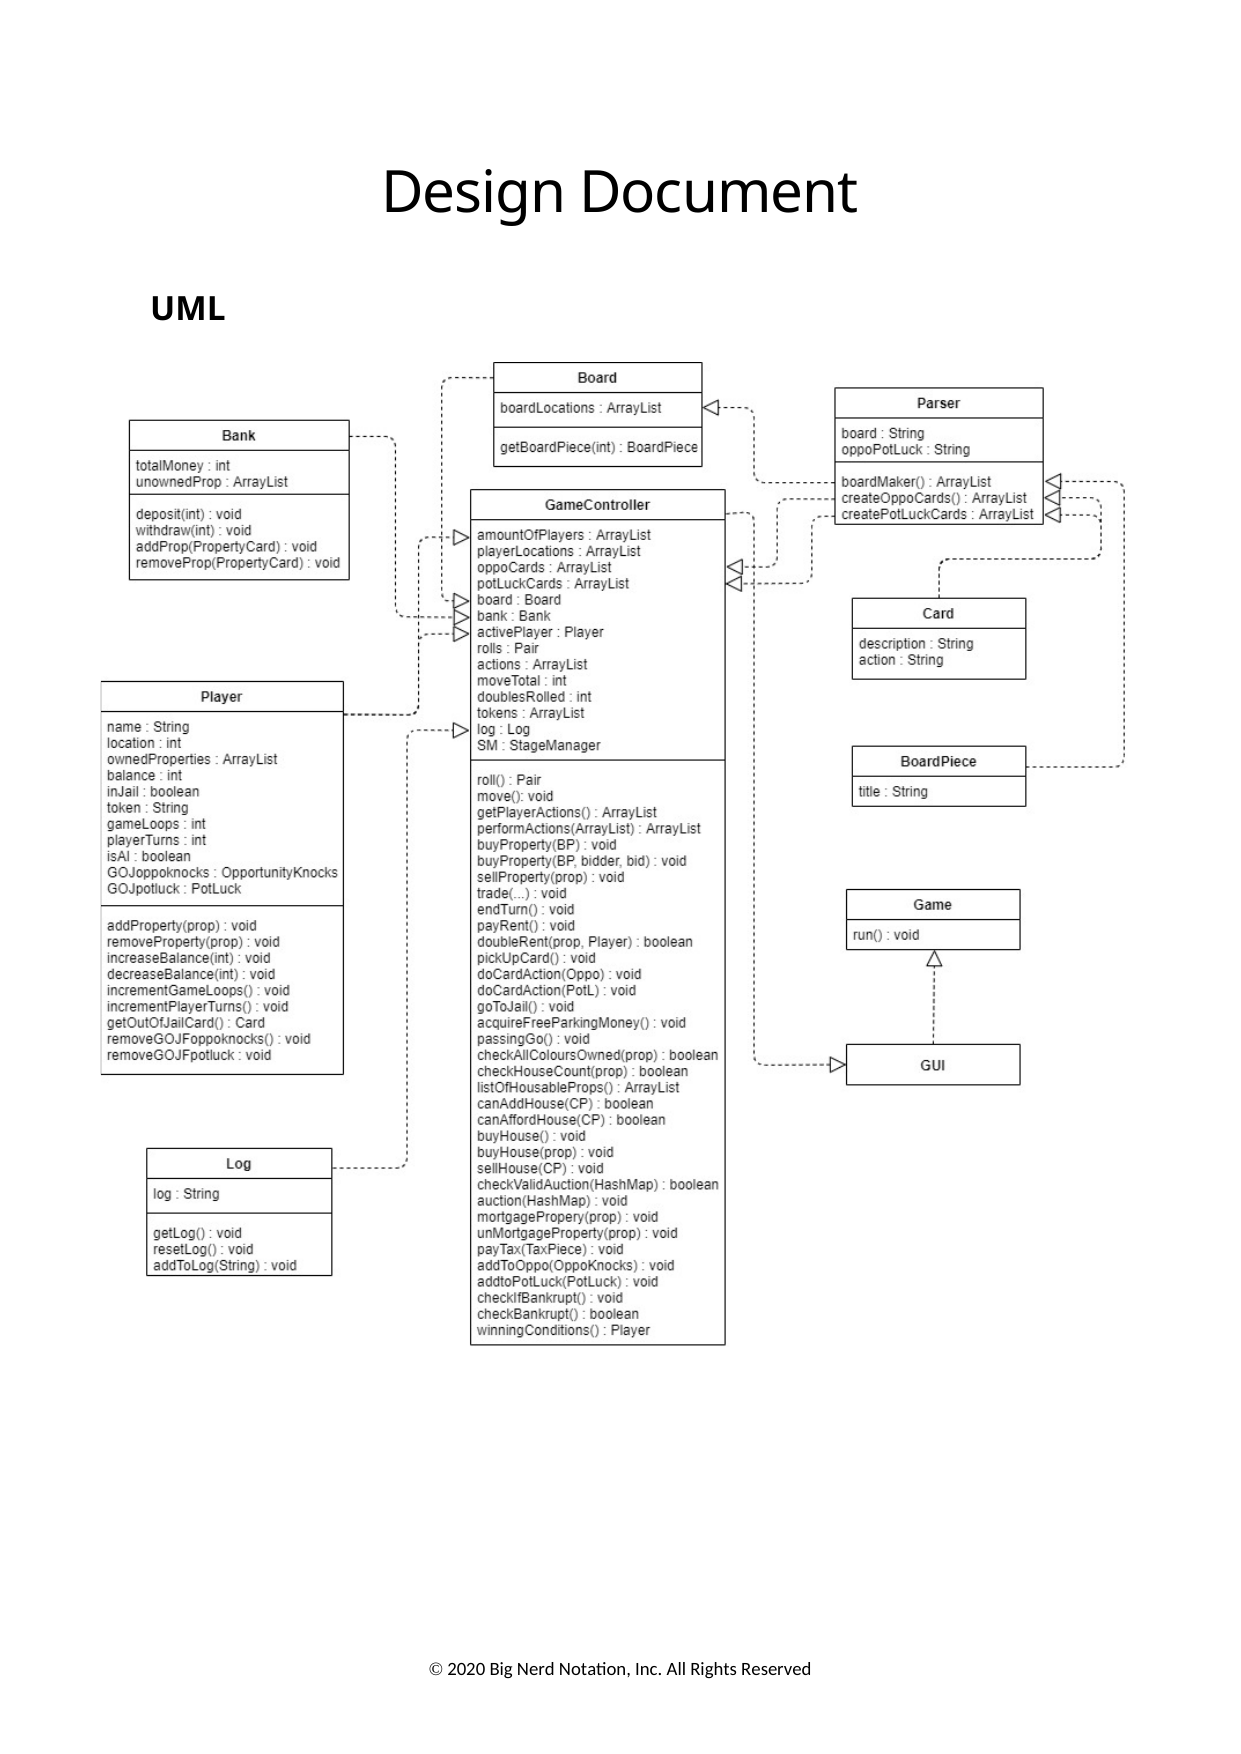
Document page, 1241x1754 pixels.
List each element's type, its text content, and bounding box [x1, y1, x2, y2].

picture [100, 362, 1139, 1347]
subtitle UML [150, 285, 1090, 330]
title Design Document [150, 150, 1090, 229]
